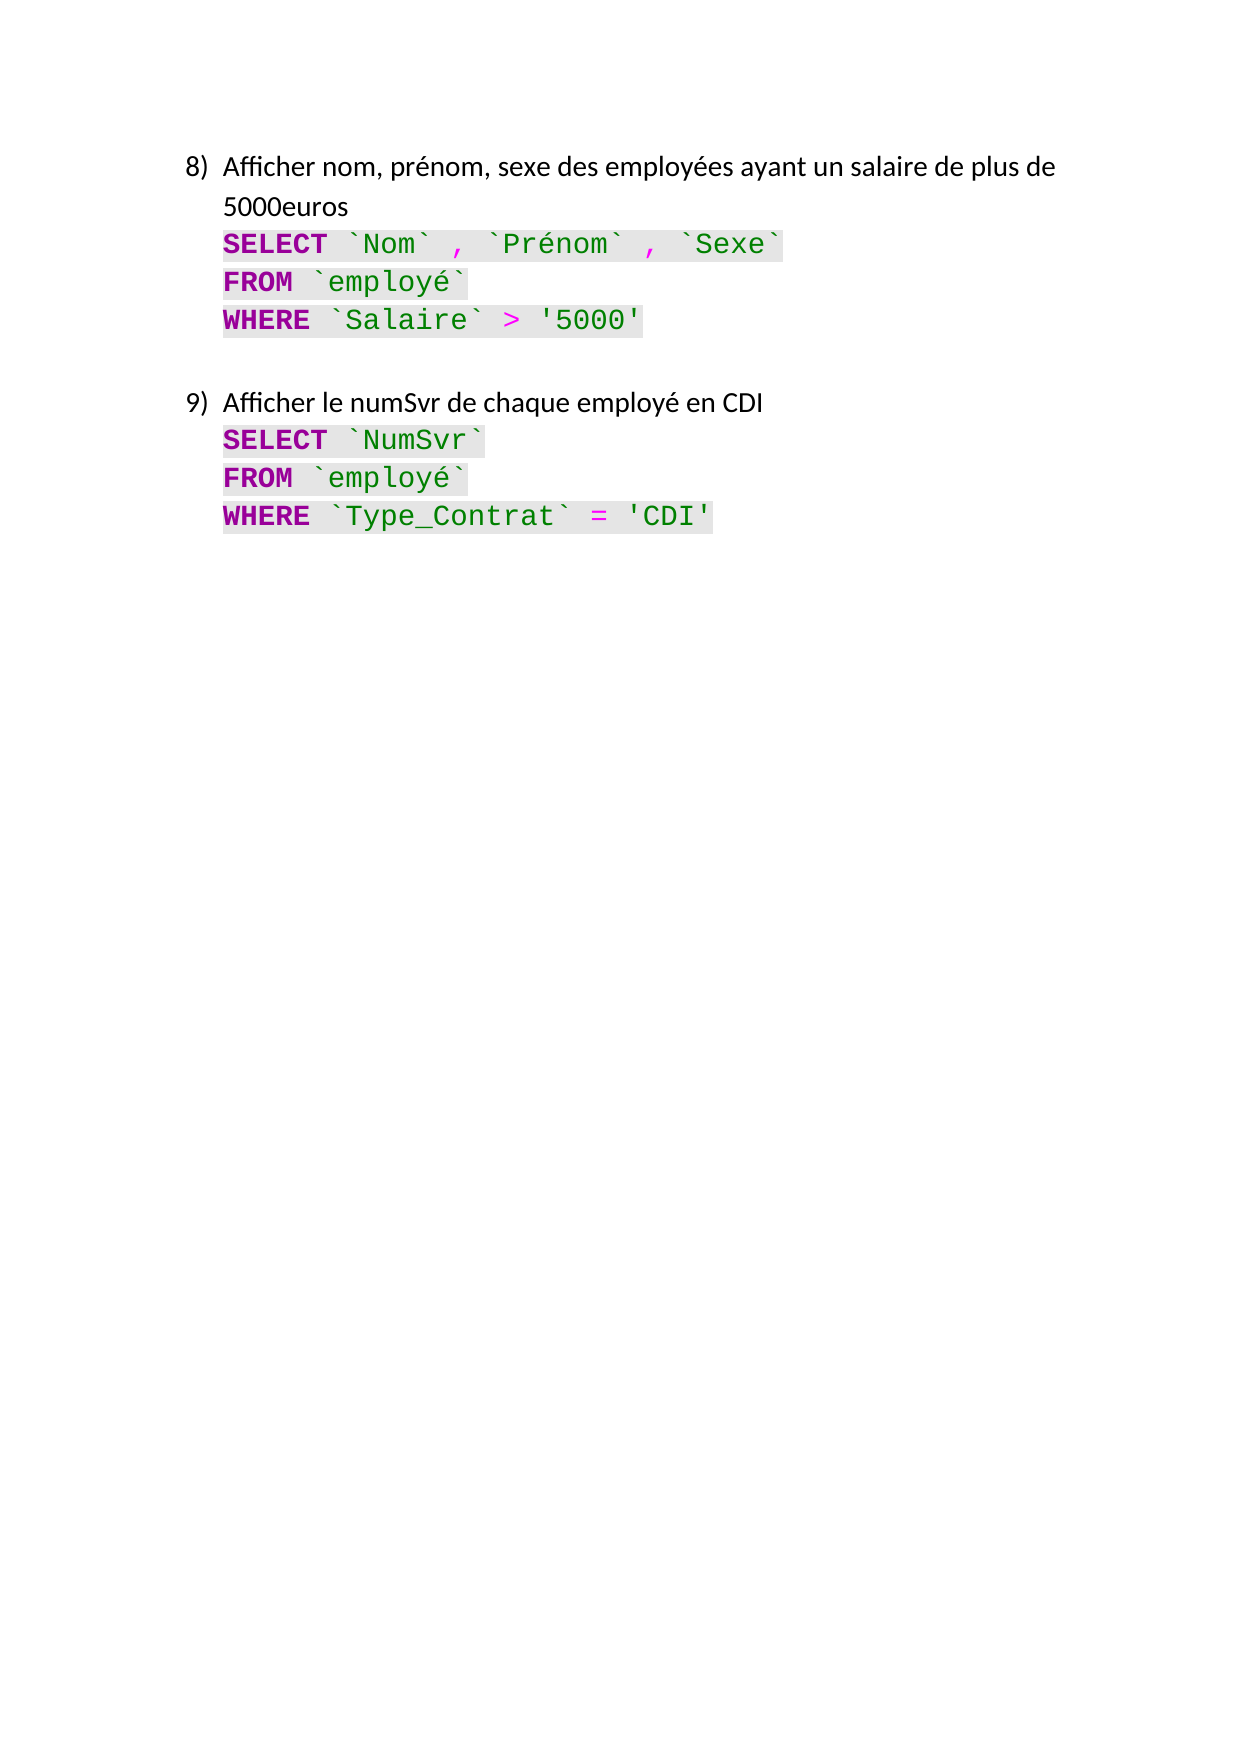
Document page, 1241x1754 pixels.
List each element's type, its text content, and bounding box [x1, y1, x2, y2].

list SELECT `Nom` , `Prénom` , `Sexe` FROM `employé` WHERE `Salaire` > '5000' [223, 229, 1093, 338]
list Afficher nom, prénom, sexe des employées ayant un salaire de plus de 5000euros [185, 148, 1093, 224]
list SELECT `NumSvr` FROM `employé` WHERE `Type_Contrat` = 'CDI' [223, 425, 1093, 534]
list Afficher le numSvr de chaque employé en CDI [185, 384, 1093, 420]
